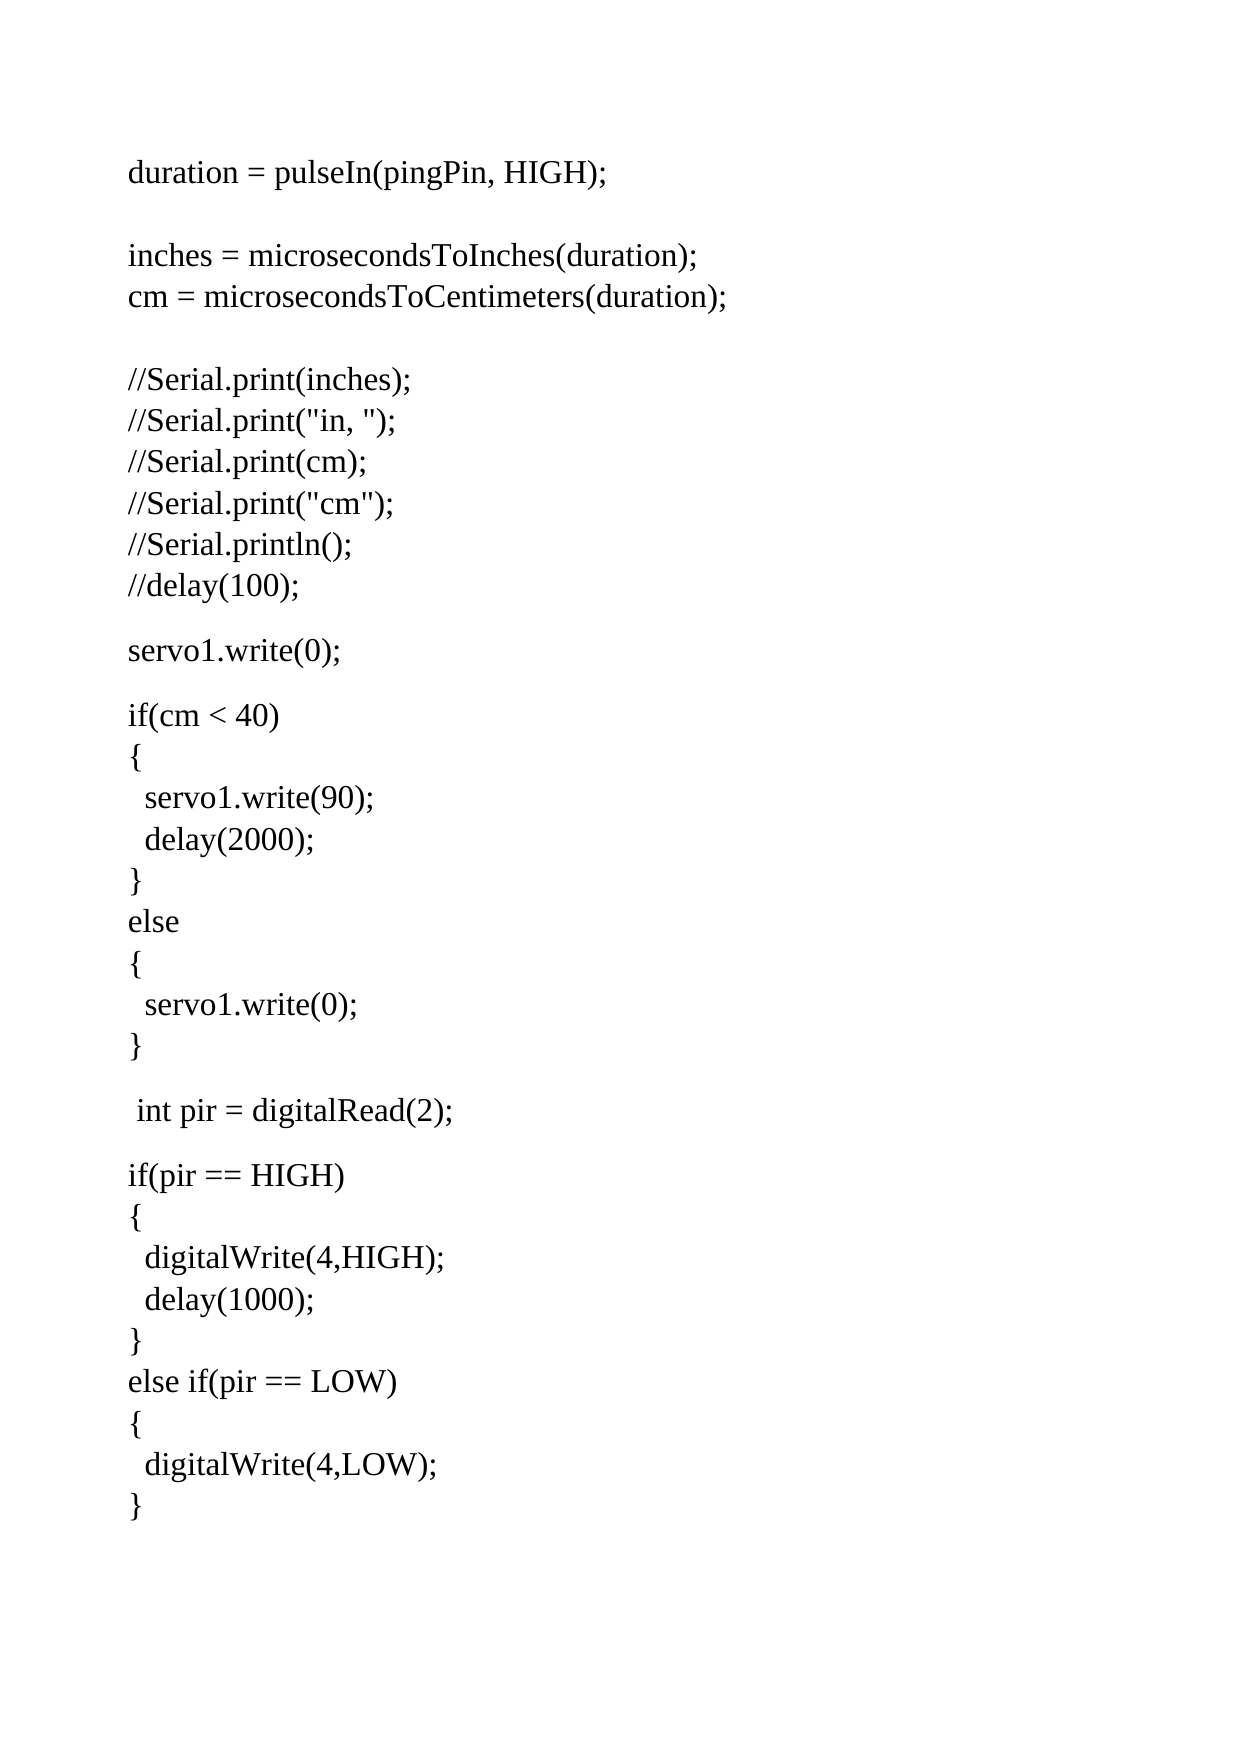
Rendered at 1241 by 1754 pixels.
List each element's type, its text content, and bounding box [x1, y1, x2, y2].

text if(cm < 40) [111, 695, 1080, 733]
text //Serial.print("cm"); [111, 483, 1080, 521]
text int pir = digitalRead(2); [111, 1090, 1080, 1128]
text else [111, 902, 1080, 940]
text } [111, 1486, 1080, 1524]
text //Serial.print("in, "); [111, 400, 1080, 438]
text servo1.write(0); [111, 630, 1080, 668]
text digitalWrite(4,LOW); [111, 1444, 1080, 1483]
text } [111, 1320, 1080, 1358]
text delay(2000); [111, 819, 1080, 857]
text else if(pir == LOW) [111, 1362, 1080, 1400]
text inches = microsecondsToInches(duration); [111, 235, 1080, 273]
text //Serial.println(); [111, 524, 1080, 563]
text } [111, 860, 1080, 898]
text servo1.write(90); [111, 777, 1080, 816]
text //Serial.print(cm); [111, 442, 1080, 480]
text //Serial.print(inches); [111, 359, 1080, 397]
text { [111, 943, 1080, 981]
text duration = pulseIn(pingPin, HIGH); [111, 152, 1080, 190]
text } [111, 1026, 1080, 1064]
text { [111, 1196, 1080, 1234]
text if(pir == HIGH) [111, 1155, 1080, 1193]
text digitalWrite(4,HIGH); [111, 1237, 1080, 1276]
text { [111, 1403, 1080, 1441]
text delay(1000); [111, 1279, 1080, 1317]
text cm = microsecondsToCentimeters(duration); [111, 276, 1080, 314]
text servo1.write(0); [111, 984, 1080, 1023]
text //delay(100); [111, 566, 1080, 604]
text { [111, 736, 1080, 774]
